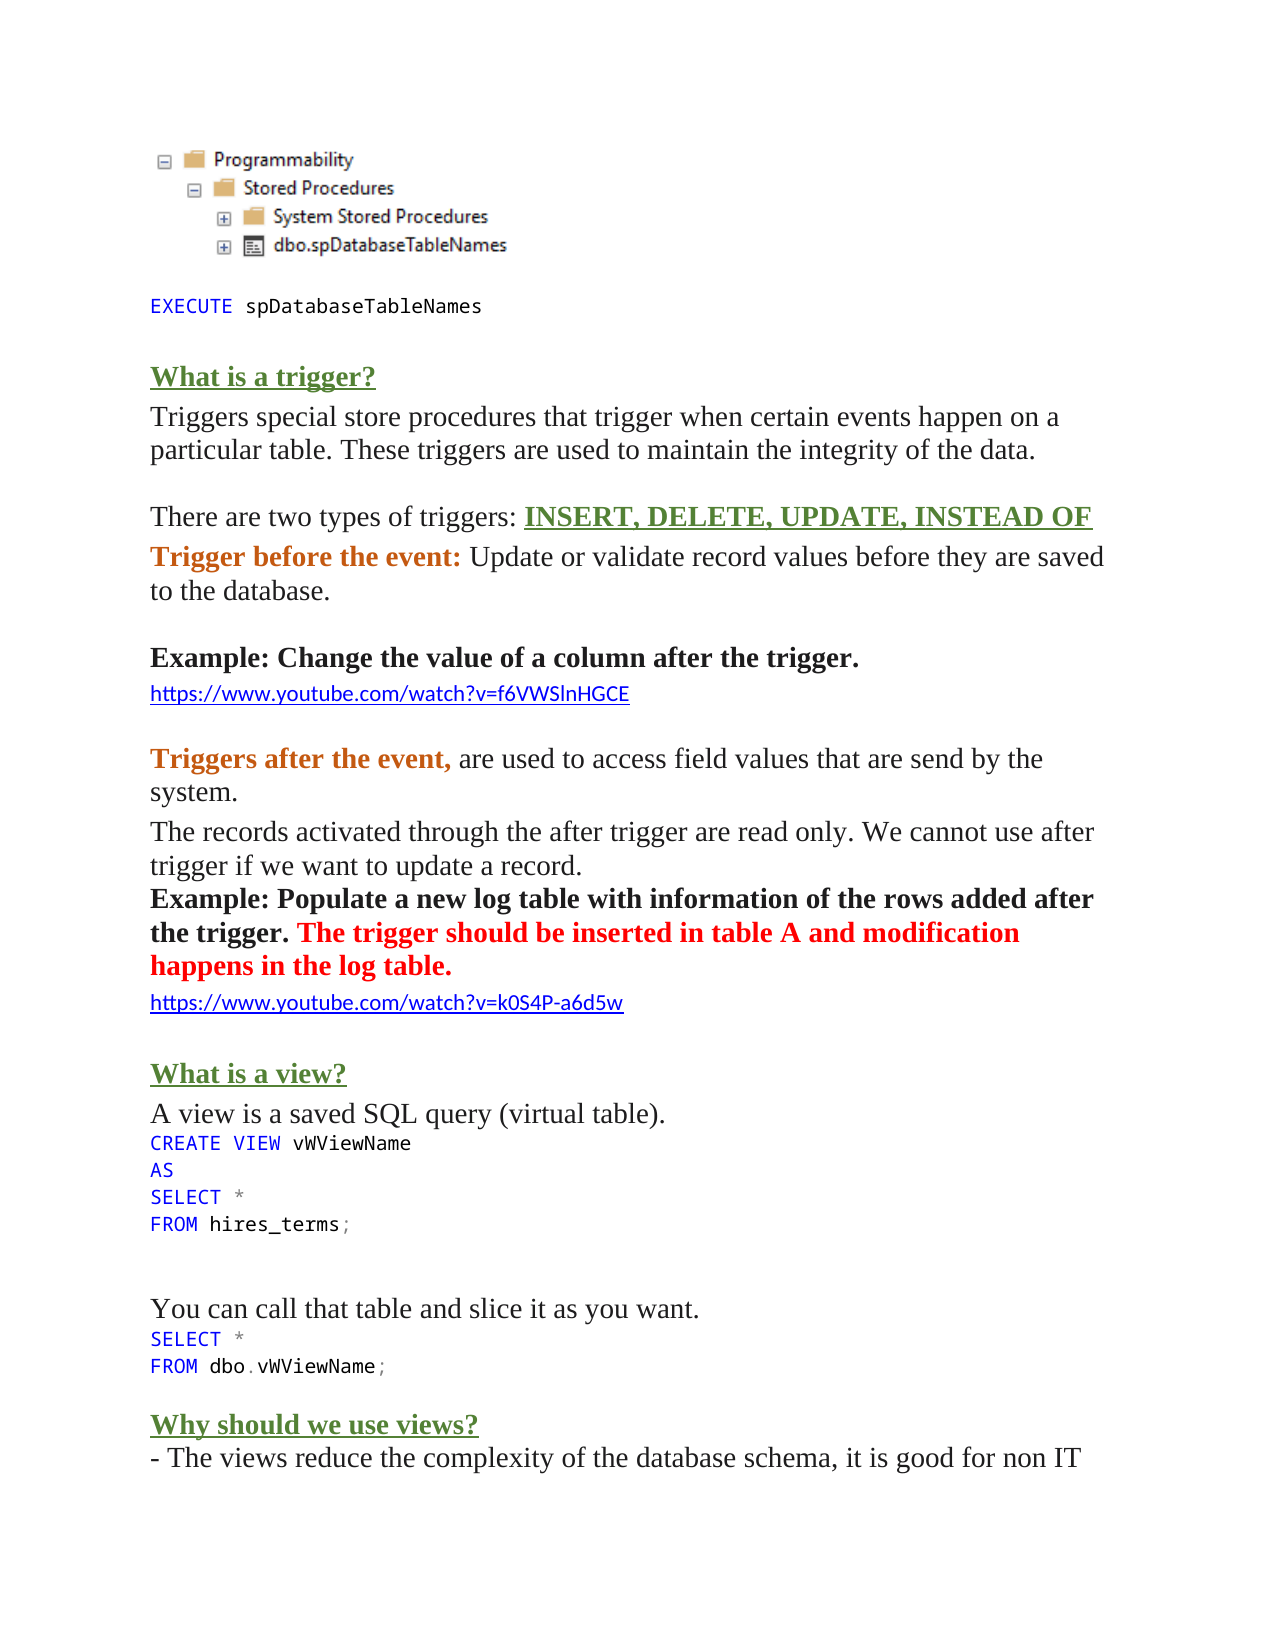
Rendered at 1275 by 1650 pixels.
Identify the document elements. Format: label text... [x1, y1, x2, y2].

text SELECT * [150, 1183, 1125, 1210]
picture [150, 150, 518, 258]
text Trigger before the event: Update or validate record values before they are saved to the database. Example: Change the value of a column after the trigger. [150, 539, 1125, 673]
text FROM dbo.vWViewName; [150, 1352, 1125, 1407]
text The records activated through the after trigger are read only. We cannot use after trigger if we want to update a record. Example: Populate a new log table with information of the rows added after the trigger. The trigger should be inserted in table A and modification happens in the log table. [150, 814, 1125, 982]
text A view is a saved SQL query (virtual table). CREATE VIEW vWViewName [150, 1096, 1125, 1156]
text FROM hires_terms; You can call that table and slice it as you want. [150, 1210, 1125, 1325]
text SELECT * [150, 1325, 1125, 1352]
text AS [150, 1156, 1125, 1183]
text Triggers special store procedures that trigger when certain events happen on a particular table. These triggers are used to maintain the integrity of the data. There are two types of triggers: INSERT, DELETE, UPDATE, INSTEAD OF [150, 399, 1125, 533]
text https://www.youtube.com/watch?v=k0S4P-a6d5w [150, 988, 1125, 1016]
text What is a trigger? [150, 325, 1125, 392]
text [150, 1407, 1125, 1474]
text https://www.youtube.com/watch?v=f6VWSlnHGCE Triggers after the event, are used to access field values that are send by the system. [150, 679, 1125, 808]
text What is a view? [150, 1023, 1125, 1090]
text EXECUTE spDatabaseTableNames [150, 292, 1125, 319]
